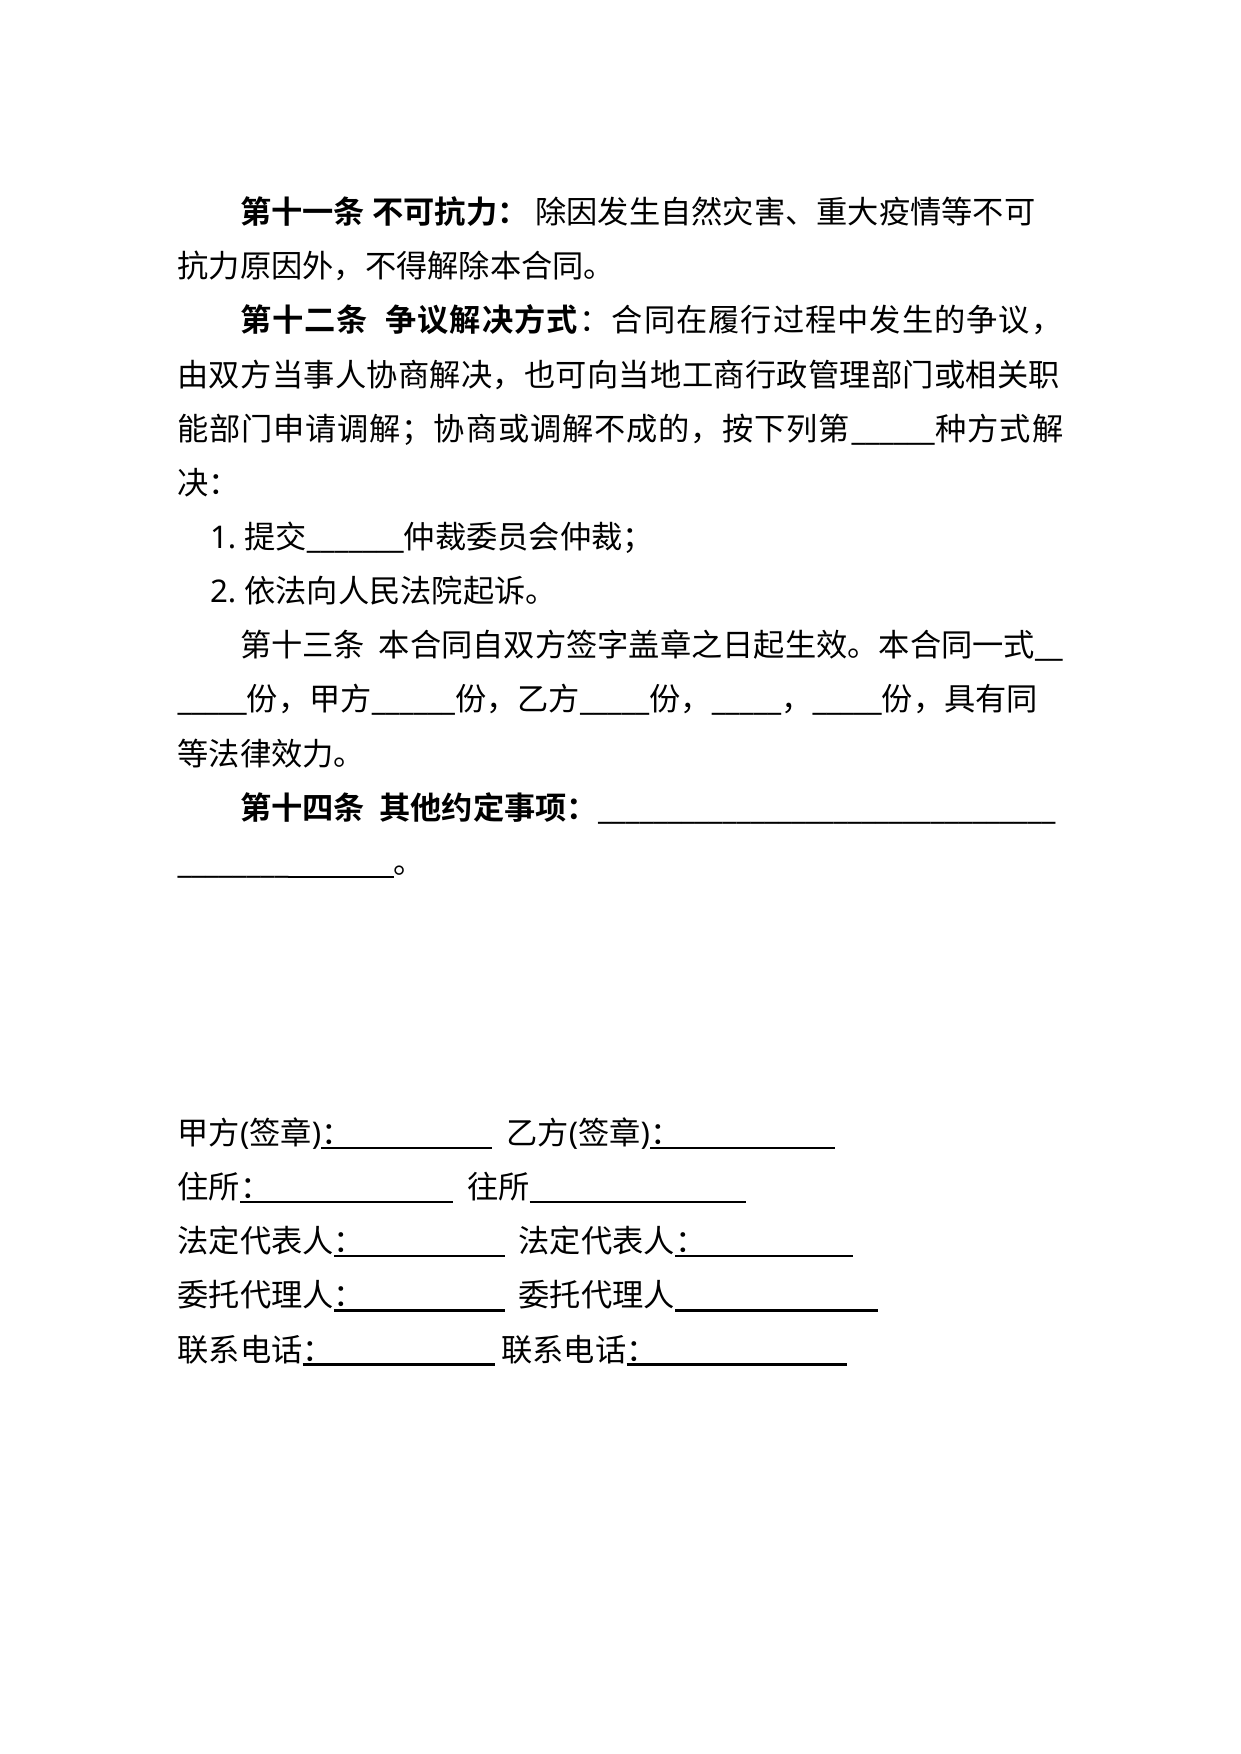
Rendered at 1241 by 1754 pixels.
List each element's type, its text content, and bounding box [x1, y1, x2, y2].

text 2. 依法向人民法院起诉。 [177, 557, 1063, 612]
text 第十二条 争议解决方式：合同在履行过程中发生的争议，由双方当事人协商解决，也可向当地工商行政管理部门或相关职能部门申请调解；协商或调解不成的，按下列第______种方式解决： [177, 287, 1063, 503]
text 第十三条 本合同自双方签字盖章之日起生效。本合同一式_______份，甲方______份，乙方_____份，_____，_____份，具有同等法律效力。 [177, 612, 1063, 774]
text 第十一条 不可抗力： 除因发生自然灾害、重大疫情等不可抗力原因外，不得解除本合同。 [177, 178, 1063, 287]
text 住所： 往所 [177, 1153, 1063, 1207]
text 1. 提交_______仲裁委员会仲裁； [177, 503, 1063, 557]
text 委托代理人： 委托代理人 [177, 1262, 1063, 1316]
text 第十四条 其他约定事项：_________________________________________ 。 [177, 774, 1063, 882]
text 法定代表人： 法定代表人： [177, 1207, 1063, 1262]
text 甲方(签章)： 乙方(签章)： [177, 1099, 1063, 1153]
text 联系电话： 联系电话： [177, 1316, 1063, 1370]
